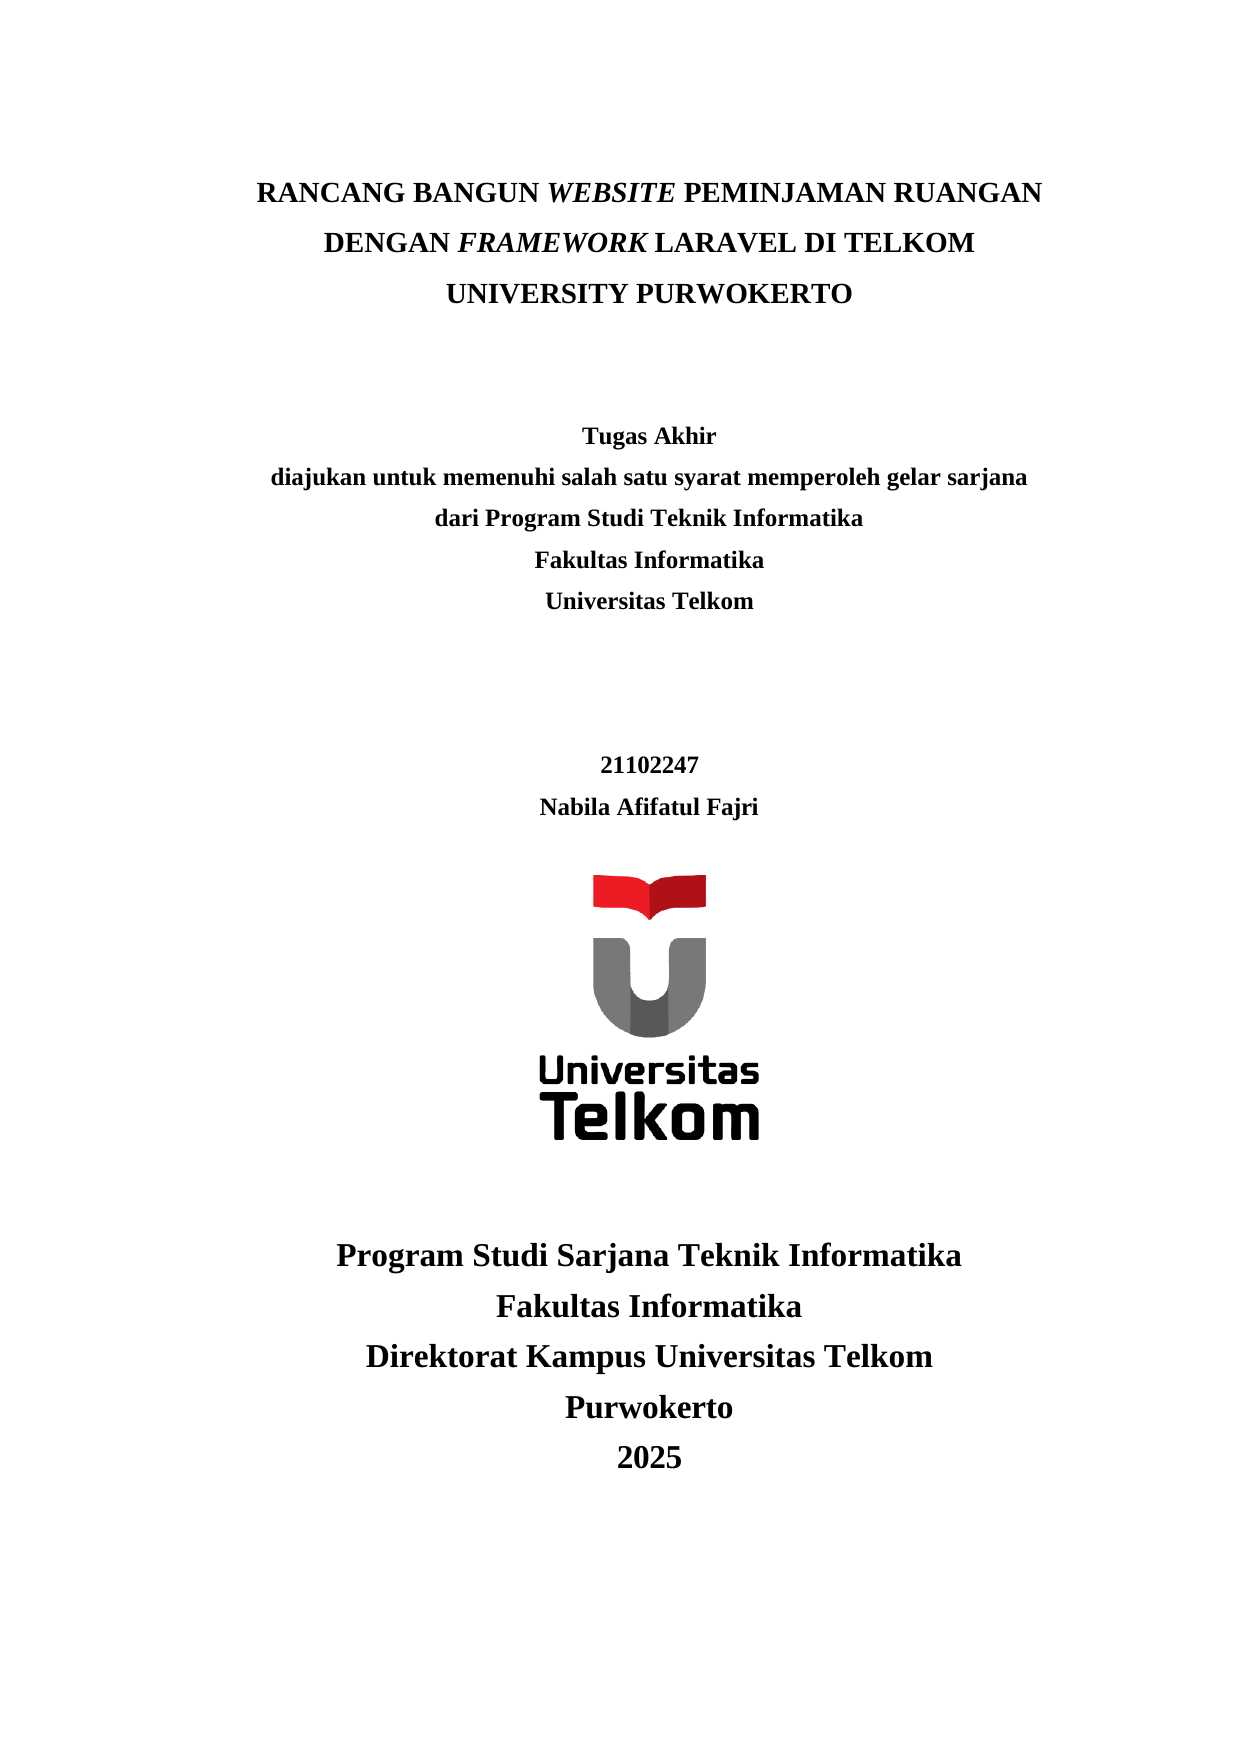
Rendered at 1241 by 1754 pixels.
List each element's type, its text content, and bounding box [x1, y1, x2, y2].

text Fakultas Informatika Universitas Telkom [476, 545, 822, 614]
text diajukan untuk memenuhi salah satu syarat memperoleh gelar sarjana dari Program Studi Teknik Informatika [253, 462, 1045, 532]
text Tugas Akhir [254, 421, 1045, 449]
text 21102247 [254, 751, 1045, 779]
text Direktorat Kampus Universitas Telkom Purwokerto [285, 1336, 1013, 1426]
text Program Studi Sarjana Teknik Informatika Fakultas Informatika [278, 1236, 1019, 1324]
picture [539, 875, 759, 1140]
subtitle RANCANG BANGUN WEBSITE PEMINJAMAN RUANGAN DENGAN FRAMEWORK LARAVEL DI TELKOM UNIVERSITY PURWOKERTO [254, 175, 1045, 310]
text Nabila Afifatul Fajri [253, 792, 1045, 821]
text 2025 [254, 1438, 1045, 1476]
